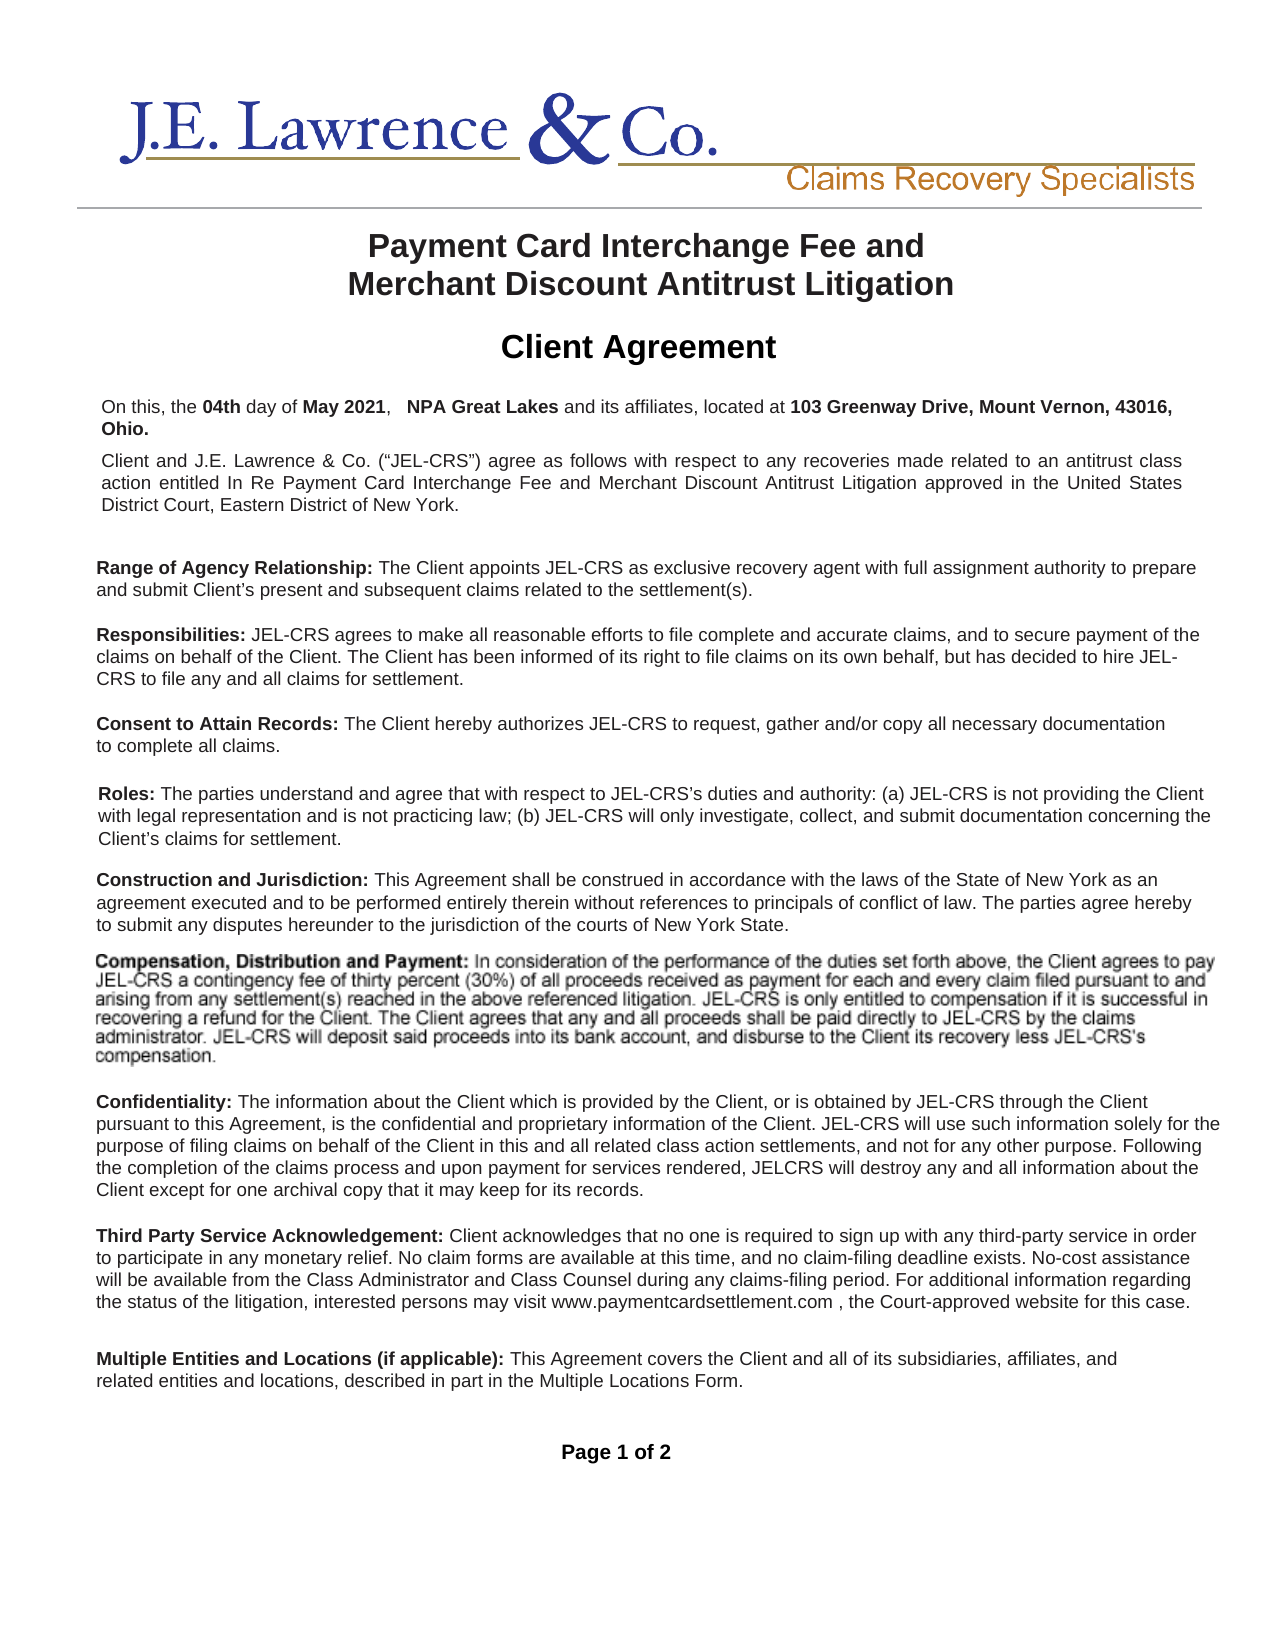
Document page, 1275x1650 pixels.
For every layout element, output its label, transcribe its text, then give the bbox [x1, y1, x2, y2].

picture [1154, 166, 1194, 190]
text Client and J.E. Lawrence & Co. (“JEL-CRS”) agree as follows with respect to any recoveries made related to an antitrust class action entitled In Re Payment Card Interchange Fee and Merchant Discount Antitrust Litigation approved in the United States District Court, Eastern District of New York. [101, 450, 1183, 516]
picture [1063, 166, 1119, 196]
picture [670, 124, 703, 156]
text Consent to Attain Records: The Client hereby authorizes JEL-CRS to request, gather and/or copy all necessary documentation to complete all claims. [96, 713, 1169, 757]
text Confidentiality: The information about the Client which is provided by the Client, or is obtained by JEL-CRS through the Client pursuant to this Agreement, is the confidential and proprietary information of the Client. JEL-CRS will use such information solely for the purpose of filing claims on behalf of the Client in this and all related class action settlements, and not for any other purpose. Following the completion of the claims process and upon payment for services rendered, JELCRS will destroy any and all information about the Client except for one archival copy that it may keep for its records. [96, 1091, 1223, 1201]
text Responsibilities: JEL-CRS agrees to make all reasonable efforts to file complete and accurate claims, and to secure payment of the claims on behalf of the Client. The Client has been informed of its right to file claims on its own behalf, but has decided to hire JEL-CRS to file any and all claims for settlement. [96, 624, 1201, 690]
picture [1121, 172, 1138, 190]
picture [1005, 172, 1031, 197]
picture [787, 165, 809, 190]
text Roles: The parties understand and agree that with respect to JEL-CRS’s duties and authority: (a) JEL-CRS is not providing the Client with legal representation and is not practicing law; (b) JEL-CRS will only investigate, collect, and submit documentation concerning the Client’s claims for settlement. [98, 783, 1215, 849]
picture [95, 954, 1215, 1067]
text Construction and Jurisdiction: This Agreement shall be construed in accordance with the laws of the State of New York as an agreement executed and to be performed entirely therein without references to principals of conflict of law. The parties agree hereby to submit any disputes hereunder to the jurisdiction of the courts of New York State. [96, 869, 1196, 935]
text Payment Card Interchange Fee and Merchant Discount Antitrust Litigation [64, 226, 1237, 303]
text Page 1 of 2 [215, 1439, 1017, 1463]
picture [843, 172, 884, 190]
text Third Party Service Acknowledgement: Client acknowledges that no one is required to sign up with any third-party service in order to participate in any monetary relief. No claim forms are available at this time, and no claim-filing deadline exists. No-cost assistance will be available from the Class Administrator and Class Counsel during any claims-filing period. For additional information regarding the status of the litigation, interested persons may visit www.paymentcardsettlement.com , the Court-approved website for this case. [96, 1225, 1206, 1313]
text On this, the 04th day of May 2021, NPA Great Lakes and its affiliates, located at 103 Greenway Drive, Mount Vernon, 43016, Ohio. [101, 396, 1183, 439]
text Range of Agency Relationship: The Client appoints JEL-CRS as exclusive recovery agent with full assignment authority to prepare and submit Client’s present and subsequent claims related to the settlement(s). [96, 557, 1216, 601]
text Multiple Entities and Locations (if applicable): This Agreement covers the Client and all of its subsidiaries, affiliates, and related entities and locations, described in part in the Multiple Locations Form. [96, 1347, 1163, 1391]
picture [238, 101, 507, 150]
text Client Agreement [39, 327, 1237, 365]
picture [817, 172, 834, 190]
picture [1041, 165, 1060, 190]
